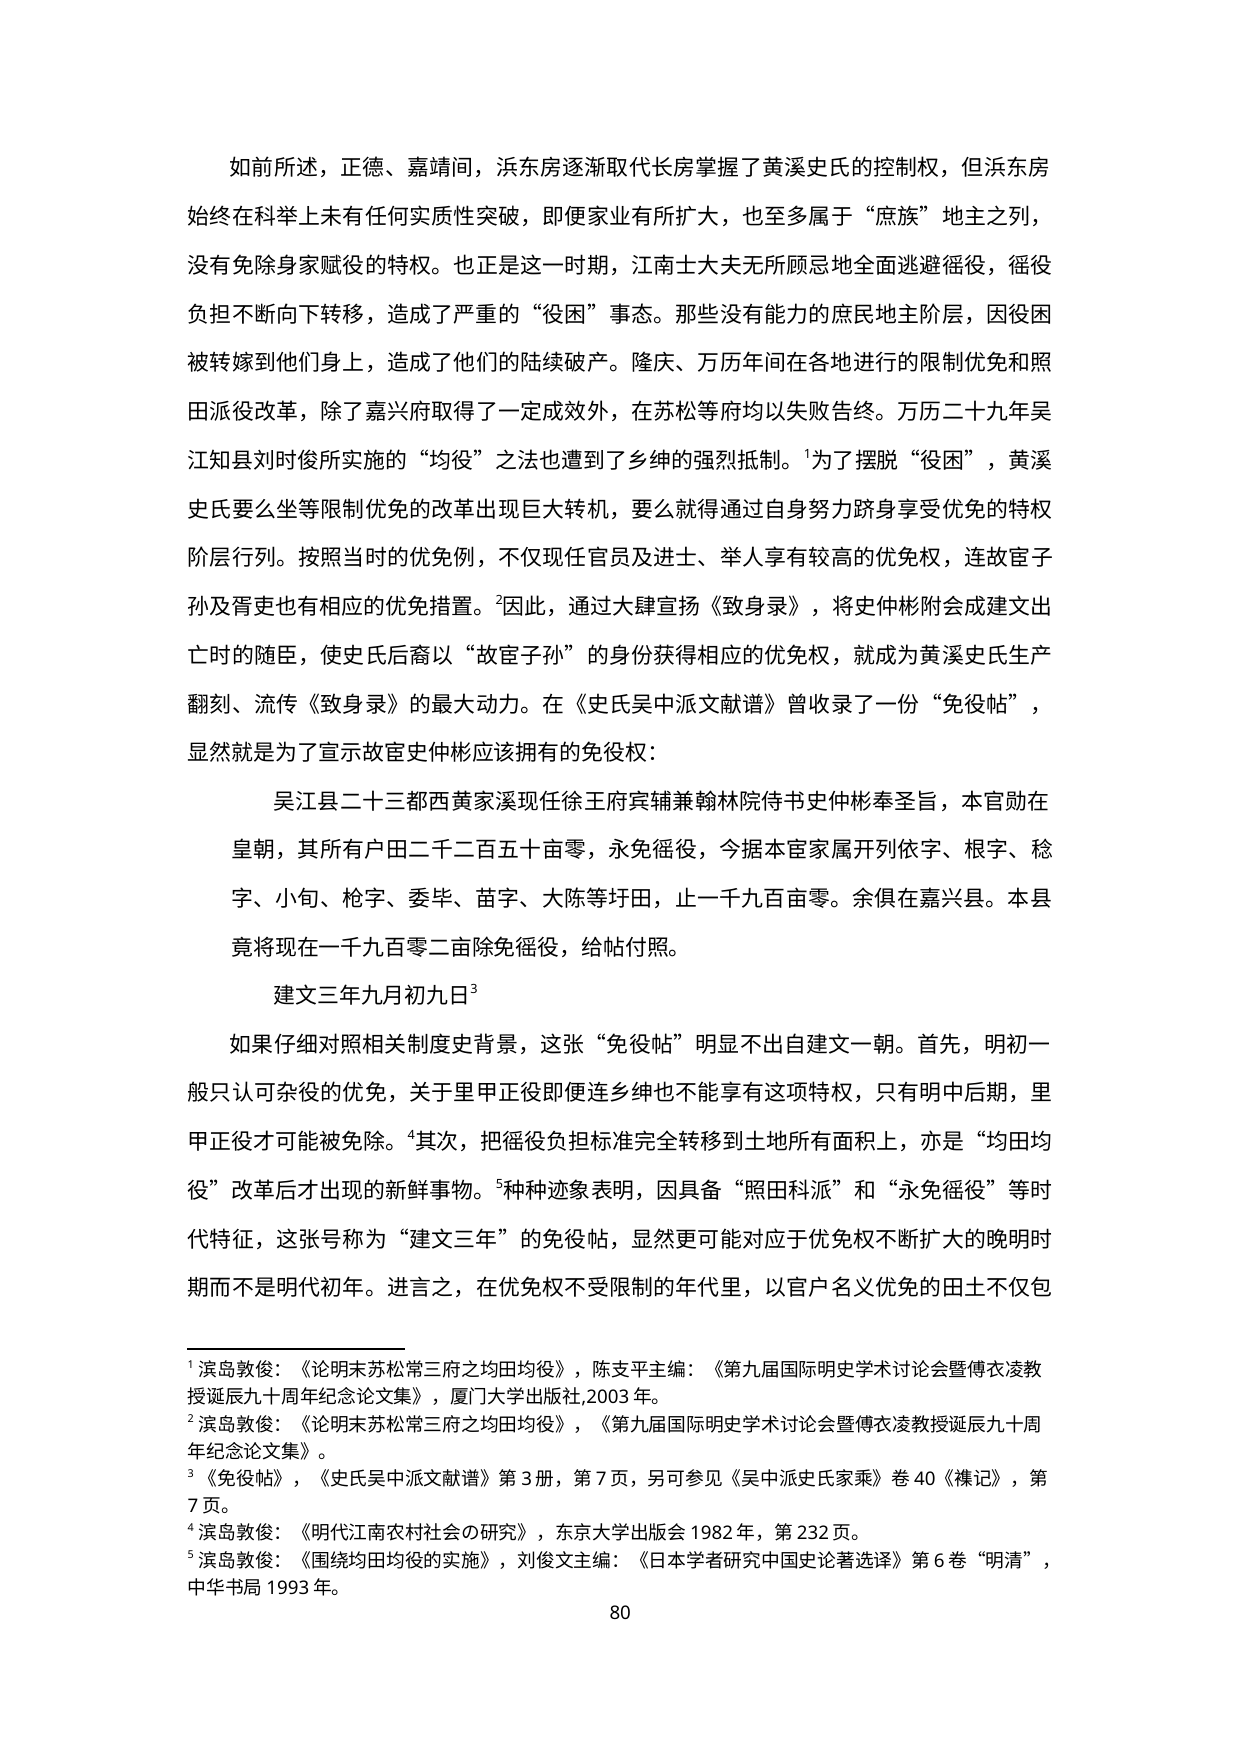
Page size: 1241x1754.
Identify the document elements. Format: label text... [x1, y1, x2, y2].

text 如前所述，正德、嘉靖间，浜东房逐渐取代长房掌握了黄溪史氏的控制权，但浜东房始终在科举上未有任何实质性突破，即便家业有所扩大，也至多属于“庶族”地主之列，没有免除身家赋役的特权。也正是这一时期，江南士大夫无所顾忌地全面逃避徭役，徭役负担不断向下转移，造成了严重的“役困”事态。那些没有能力的庶民地主阶层，因役困被转嫁到他们身上，造成了他们的陆续破产。隆庆、万历年间在各地进行的限制优免和照田派役改革，除了嘉兴府取得了一定成效外，在苏松等府均以失败告终。万历二十九年吴江知县刘时俊所实施的“均役”之法也遭到了乡绅的强烈抵制。为了摆脱“役困”，黄溪史氏要么坐等限制优免的改革出现巨大转机，要么就得通过自身努力跻身享受优免的特权阶层行列。按照当时的优免例，不仅现任官员及进士、举人享有较高的优免权，连故宦子孙及胥吏也有相应的优免措置。因此，通过大肆宣扬《致身录》，将史仲彬附会成建文出亡时的随臣，使史氏后裔以“故宦子孙”的身份获得相应的优免权，就成为黄溪史氏生产、翻刻、流传《致身录》的最大动力。在《史氏吴中派文献谱》曾收录了一份“免役帖”，显然就是为了宣示故宦史仲彬应该拥有的免役权： [187, 150, 1053, 767]
text 建文三年九月初九日 [231, 978, 1053, 1010]
text 吴江县二十三都西黄家溪现任徐王府宾辅兼翰林院侍书史仲彬奉圣旨，本官勋在皇朝，其所有户田二千二百五十亩零，永免徭役，今据本宦家属开列依字、根字、稔字、小旬、枪字、委毕、苗字、大陈等圩田，止一千九百亩零。余俱在嘉兴县。本县竟将现在一千九百零二亩除免徭役，给帖付照。 [231, 783, 1053, 962]
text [187, 1026, 1053, 1302]
